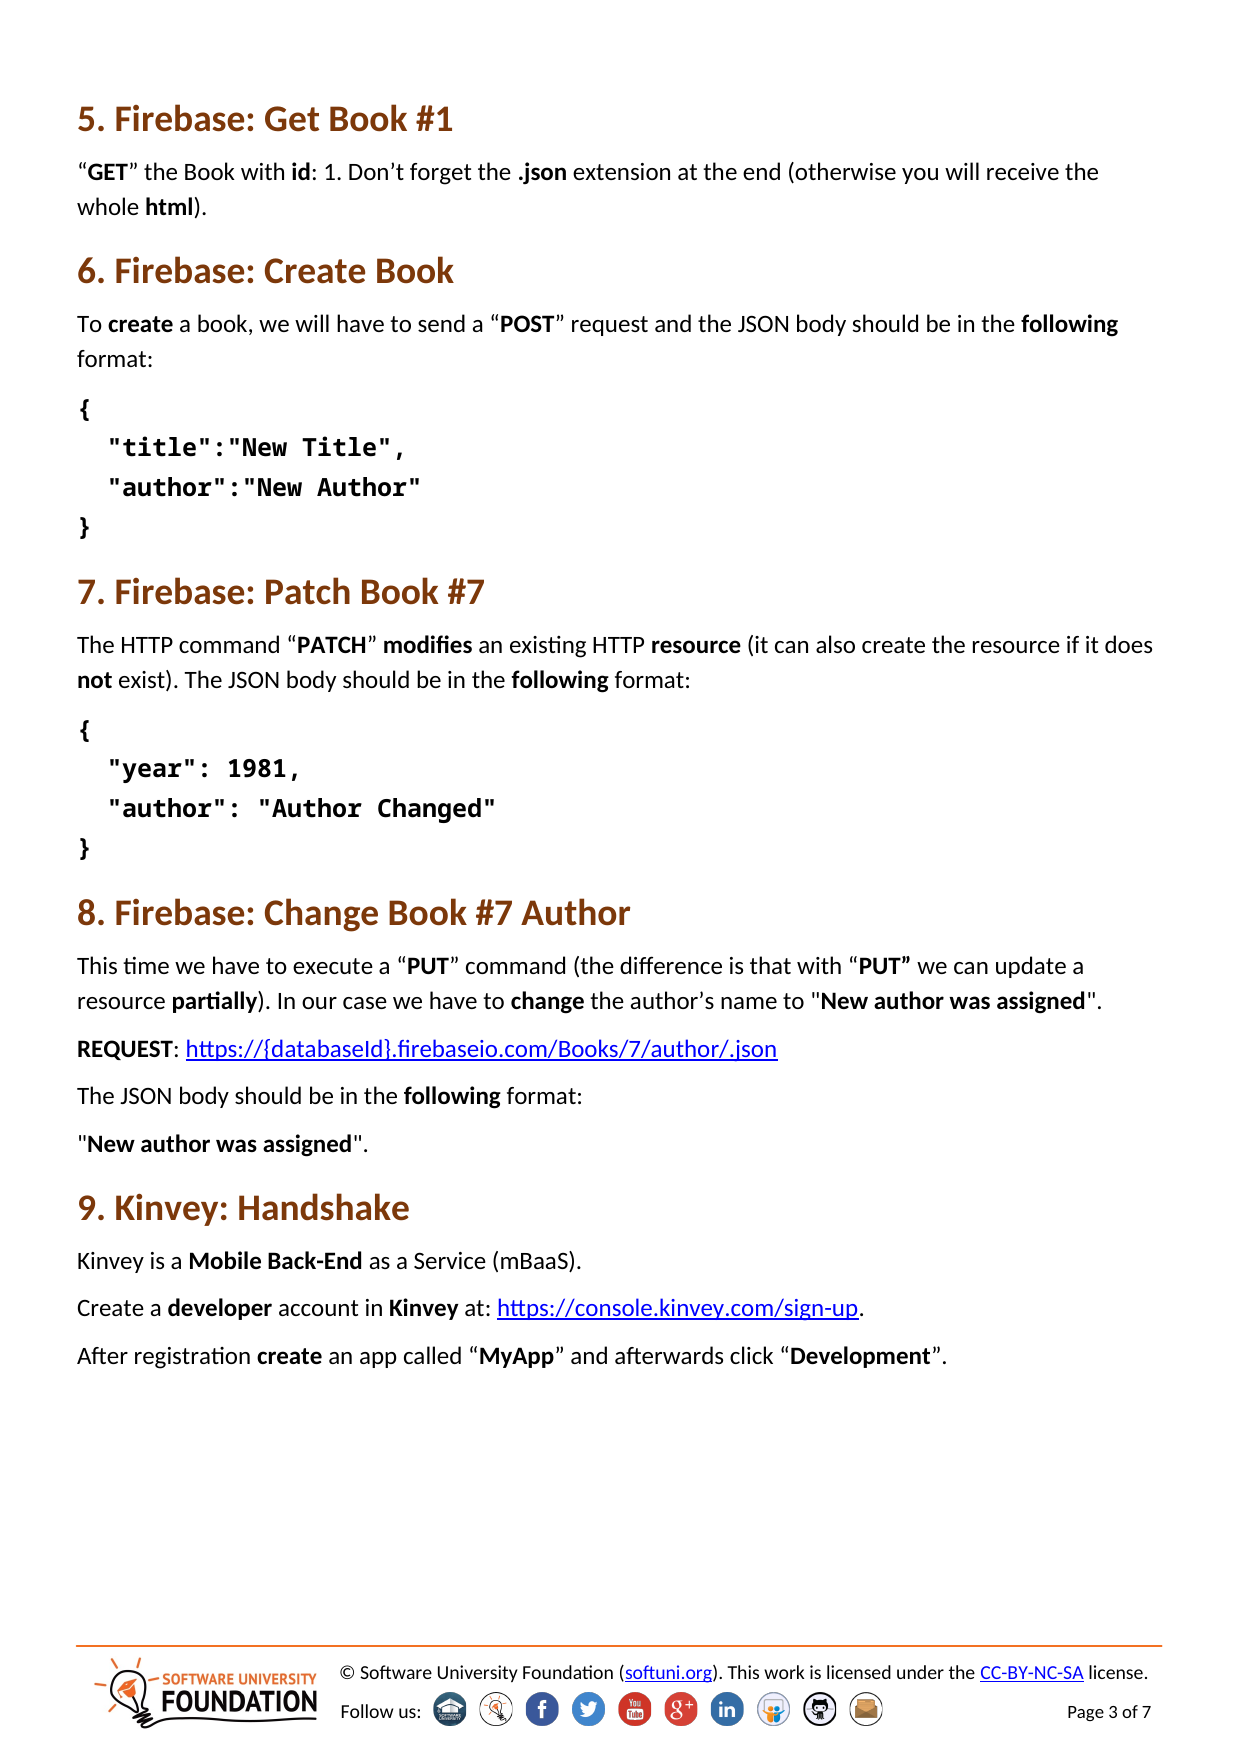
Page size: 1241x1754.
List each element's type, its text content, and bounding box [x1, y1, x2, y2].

text After registration create an app called “MyApp” and afterwards click “Development”. [77, 1340, 1163, 1370]
text } [77, 508, 1163, 542]
text "year": 1981, [77, 751, 1163, 785]
text To create a book, we will have to send a “POST” request and the JSON body should be in the following format: [77, 308, 1163, 374]
text } [77, 829, 1163, 863]
text This time we have to execute a “PUT” command (the difference is that with “PUT” we can update a resource partially). In our case we have to change the author’s name to "New author was assigned". [77, 950, 1163, 1016]
picture [433, 1692, 467, 1726]
picture [618, 1692, 652, 1726]
text "title":"New Title", [77, 430, 1163, 464]
text 8. Firebase: Change Book #7 Author [77, 889, 1163, 935]
picture [849, 1692, 883, 1726]
picture [525, 1692, 559, 1726]
picture [710, 1692, 744, 1726]
text 7. Firebase: Patch Book #7 [77, 568, 1163, 614]
picture [803, 1692, 837, 1726]
text 5. Firebase: Get Book #1 [77, 95, 1163, 141]
picture [93, 1656, 317, 1729]
text "New author was assigned". [77, 1128, 1163, 1158]
picture [479, 1692, 513, 1726]
text REQUEST: https://{databaseId}.firebaseio.com/Books/7/author/.json [77, 1033, 1163, 1063]
text “GET” the Book with id: 1. Don’t forget the .json extension at the end (otherwise you will receive the whole html). [77, 156, 1163, 222]
text { [77, 712, 1163, 746]
text Kinvey is a Mobile Back-End as a Service (mBaaS). [77, 1245, 1163, 1275]
picture [572, 1692, 605, 1726]
text The JSON body should be in the following format: [77, 1080, 1163, 1111]
text The HTTP command “PATCH” modifies an existing HTTP resource (it can also create the resource if it does not exist). The JSON body should be in the following format: [77, 629, 1163, 695]
picture [664, 1692, 698, 1726]
text Create a developer account in Kinvey at: https://console.kinvey.com/sign-up. [77, 1292, 1163, 1323]
text 6. Firebase: Create Book [77, 247, 1163, 293]
text { [77, 391, 1163, 425]
text "author":"New Author" [77, 469, 1163, 503]
text 9. Kinvey: Handshake [77, 1184, 1163, 1229]
picture [757, 1692, 790, 1726]
text "author": "Author Changed" [77, 790, 1163, 824]
